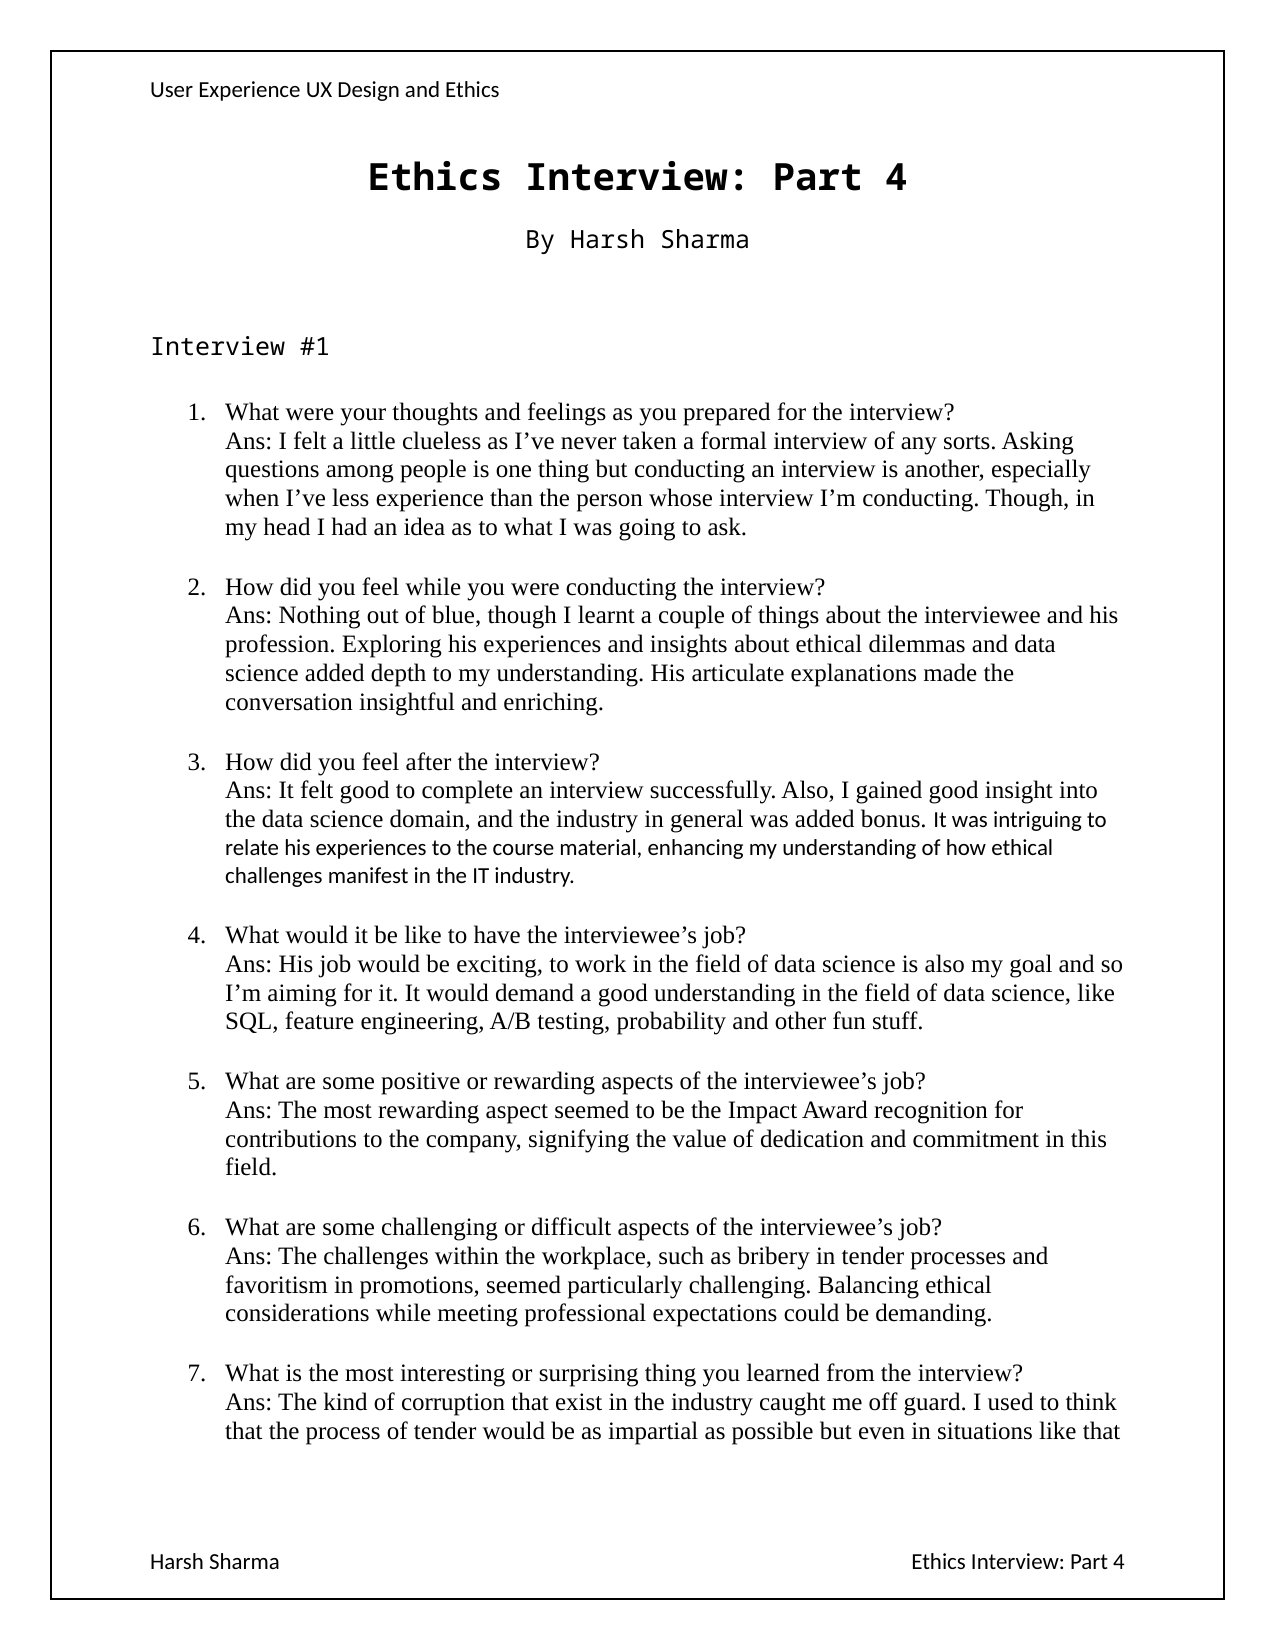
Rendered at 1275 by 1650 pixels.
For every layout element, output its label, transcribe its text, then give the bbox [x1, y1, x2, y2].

list How did you feel after the interview? [187, 747, 1125, 775]
list What are some challenging or difficult aspects of the interviewee’s job? [187, 1212, 1125, 1241]
list Ans: It felt good to complete an interview successfully. Also, I gained good insight into the data science domain, and the industry in general was added bonus. It was intriguing to relate his experiences to the course material, enhancing my understanding of how ethical challenges manifest in the IT industry. [225, 775, 1125, 889]
list What are some positive or rewarding aspects of the interviewee’s job? [187, 1066, 1125, 1095]
list Ans: The most rewarding aspect seemed to be the Impact Award recognition for contributions to the company, signifying the value of dedication and commitment in this field. [225, 1095, 1125, 1181]
list Ans: I felt a little clueless as I’ve never taken a formal interview of any sorts. Asking questions among people is one thing but conducting an interview is another, especially when I’ve less experience than the person whose interview I’m conducting. Though, in my head I had an idea as to what I was going to ask. [225, 426, 1125, 541]
text By Harsh Sharma [150, 222, 1125, 256]
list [225, 1387, 1125, 1444]
list What is the most interesting or surprising thing you learned from the interview? [187, 1358, 1125, 1387]
list Ans: His job would be exciting, to work in the field of data science is also my goal and so I’m aiming for it. It would demand a good understanding in the field of data science, like SQL, feature engineering, A/B testing, probability and other fun stuff. [225, 949, 1125, 1035]
list How did you feel while you were conducting the interview? [187, 572, 1125, 601]
list Ans: Nothing out of blue, though I learnt a couple of things about the interviewee and his profession. Exploring his experiences and insights about ethical dilemmas and data science added depth to my understanding. His articulate explanations made the conversation insightful and enriching. [225, 601, 1125, 716]
text Ethics Interview: Part 4 [150, 150, 1125, 201]
text Interview #1 [150, 329, 1125, 363]
list What were your thoughts and feelings as you prepared for the interview? [187, 397, 1125, 426]
list Ans: The challenges within the workplace, such as bribery in tender processes and favoritism in promotions, seemed particularly challenging. Balancing ethical considerations while meeting professional expectations could be demanding. [225, 1241, 1125, 1327]
list What would it be like to have the interviewee’s job? [187, 920, 1125, 949]
